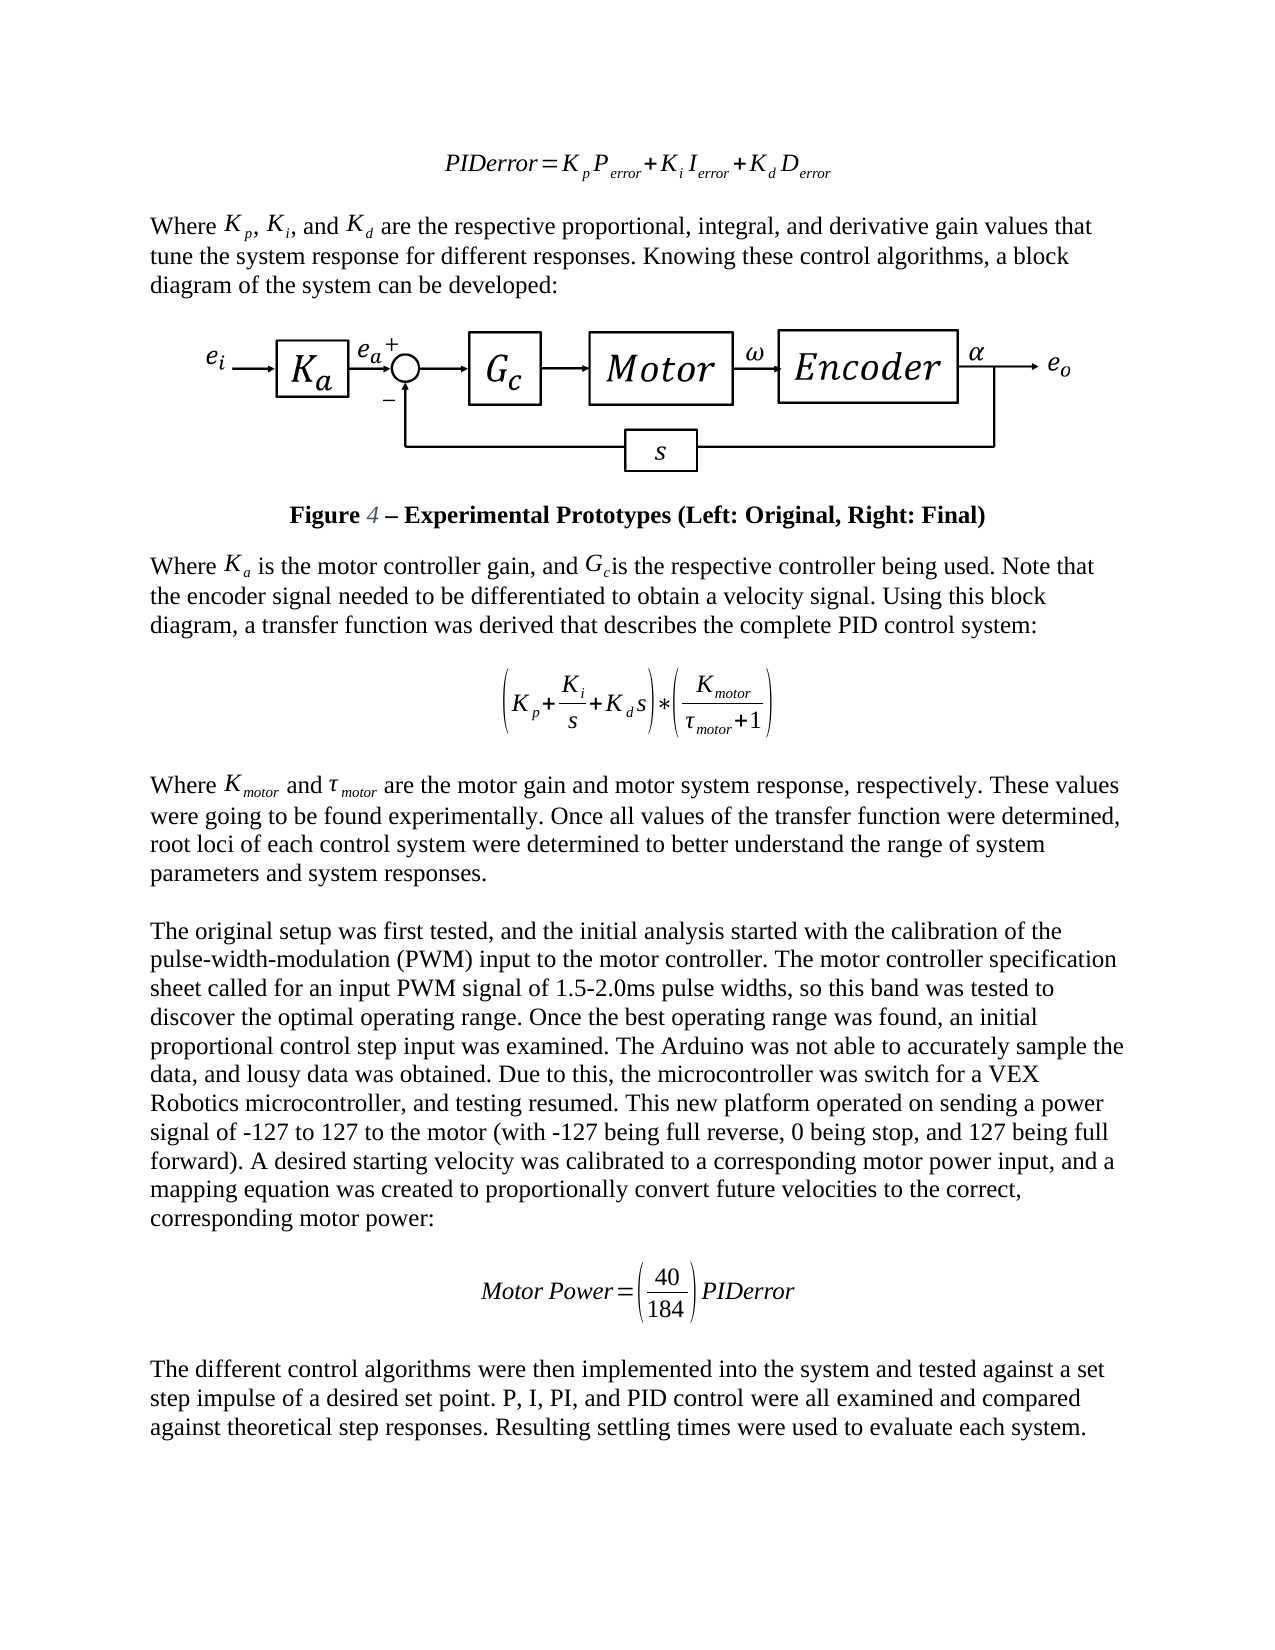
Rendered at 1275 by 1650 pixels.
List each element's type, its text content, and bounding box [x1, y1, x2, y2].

text Figure 4 – Experimental Prototypes (Left: Original, Right: Final) [150, 500, 1125, 529]
text Where , , and are the respective proportional, integral, and derivative gain values that tune the system response for different responses. Knowing these control algorithms, a block diagram of the system can be developed: [150, 210, 1125, 299]
picture [185, 327, 1090, 472]
text The original setup was first tested, and the initial analysis started with the calibration of the pulse-width-modulation (PWM) input to the motor controller. The motor controller specification sheet called for an input PWM signal of 1.5-2.0ms pulse widths, so this band was tested to discover the optimal operating range. Once the best operating range was found, an initial proportional control step input was examined. The Arduino was not able to accurately sample the data, and lousy data was obtained. Due to this, the microcontroller was switch for a VEX Robotics microcontroller, and testing resumed. This new platform operated on sending a power signal of -127 to 127 to the motor (with -127 being full reverse, 0 being stop, and 127 being full forward). A desired starting velocity was calibrated to a corresponding motor power input, and a mapping equation was created to proportionally convert future velocities to the correct, corresponding motor power: [150, 916, 1125, 1232]
text Where and are the motor gain and motor system response, respectively. These values were going to be found experimentally. Once all values of the transfer function were determined, root loci of each control system were determined to better understand the range of system parameters and system responses. [150, 769, 1125, 887]
text Where is the motor controller gain, and is the respective controller being used. Note that the encoder signal needed to be differentiated to obtain a velocity signal. Using this block diagram, a transfer function was derived that describes the complete PID control system: [150, 550, 1125, 638]
text The different control algorithms were then implemented into the system and tested against a set step impulse of a desired set point. P, I, PI, and PID control were all examined and compared against theoretical step responses. Resulting settling times were used to evaluate each system. [150, 1354, 1125, 1441]
